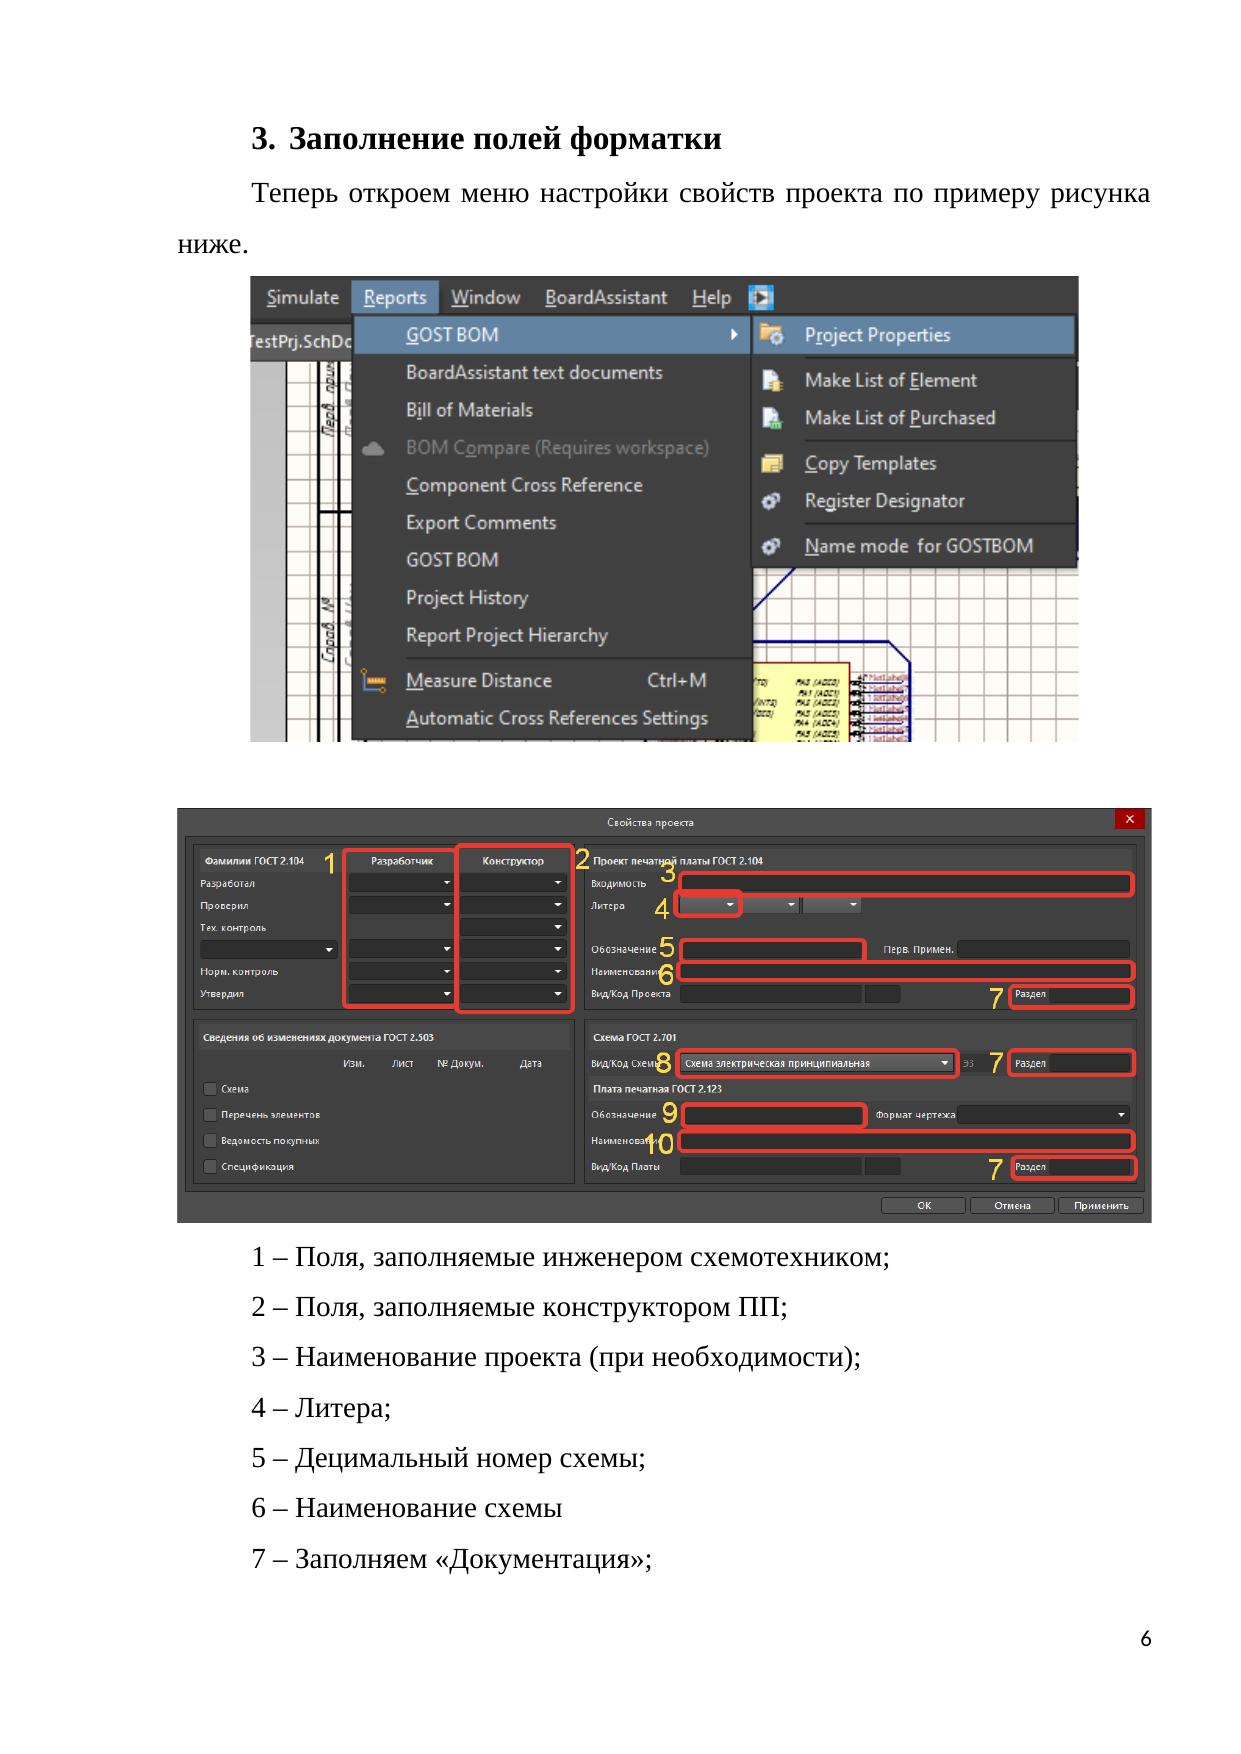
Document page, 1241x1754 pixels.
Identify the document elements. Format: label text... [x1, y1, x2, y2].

text 2 – Поля, заполняемые конструктором ПП; [177, 1289, 1152, 1323]
picture [177, 808, 1152, 1223]
text Теперь откроем меню настройки свойств проекта по примеру рисунка ниже. [177, 176, 1152, 259]
text 4 – Литера; [177, 1390, 1152, 1423]
text 1 – Поля, заполняемые инженером схемотехником; [177, 1239, 1152, 1272]
text 5 – Децимальный номер схемы; [177, 1440, 1152, 1474]
text 3 – Наименование проекта (при необходимости); [177, 1339, 1152, 1373]
text 6 – Наименование схемы [177, 1491, 1152, 1524]
text 7 – Заполняем «Документация»; [177, 1541, 1152, 1574]
subtitle Заполнение полей форматки [251, 118, 1152, 156]
picture [250, 276, 1079, 742]
